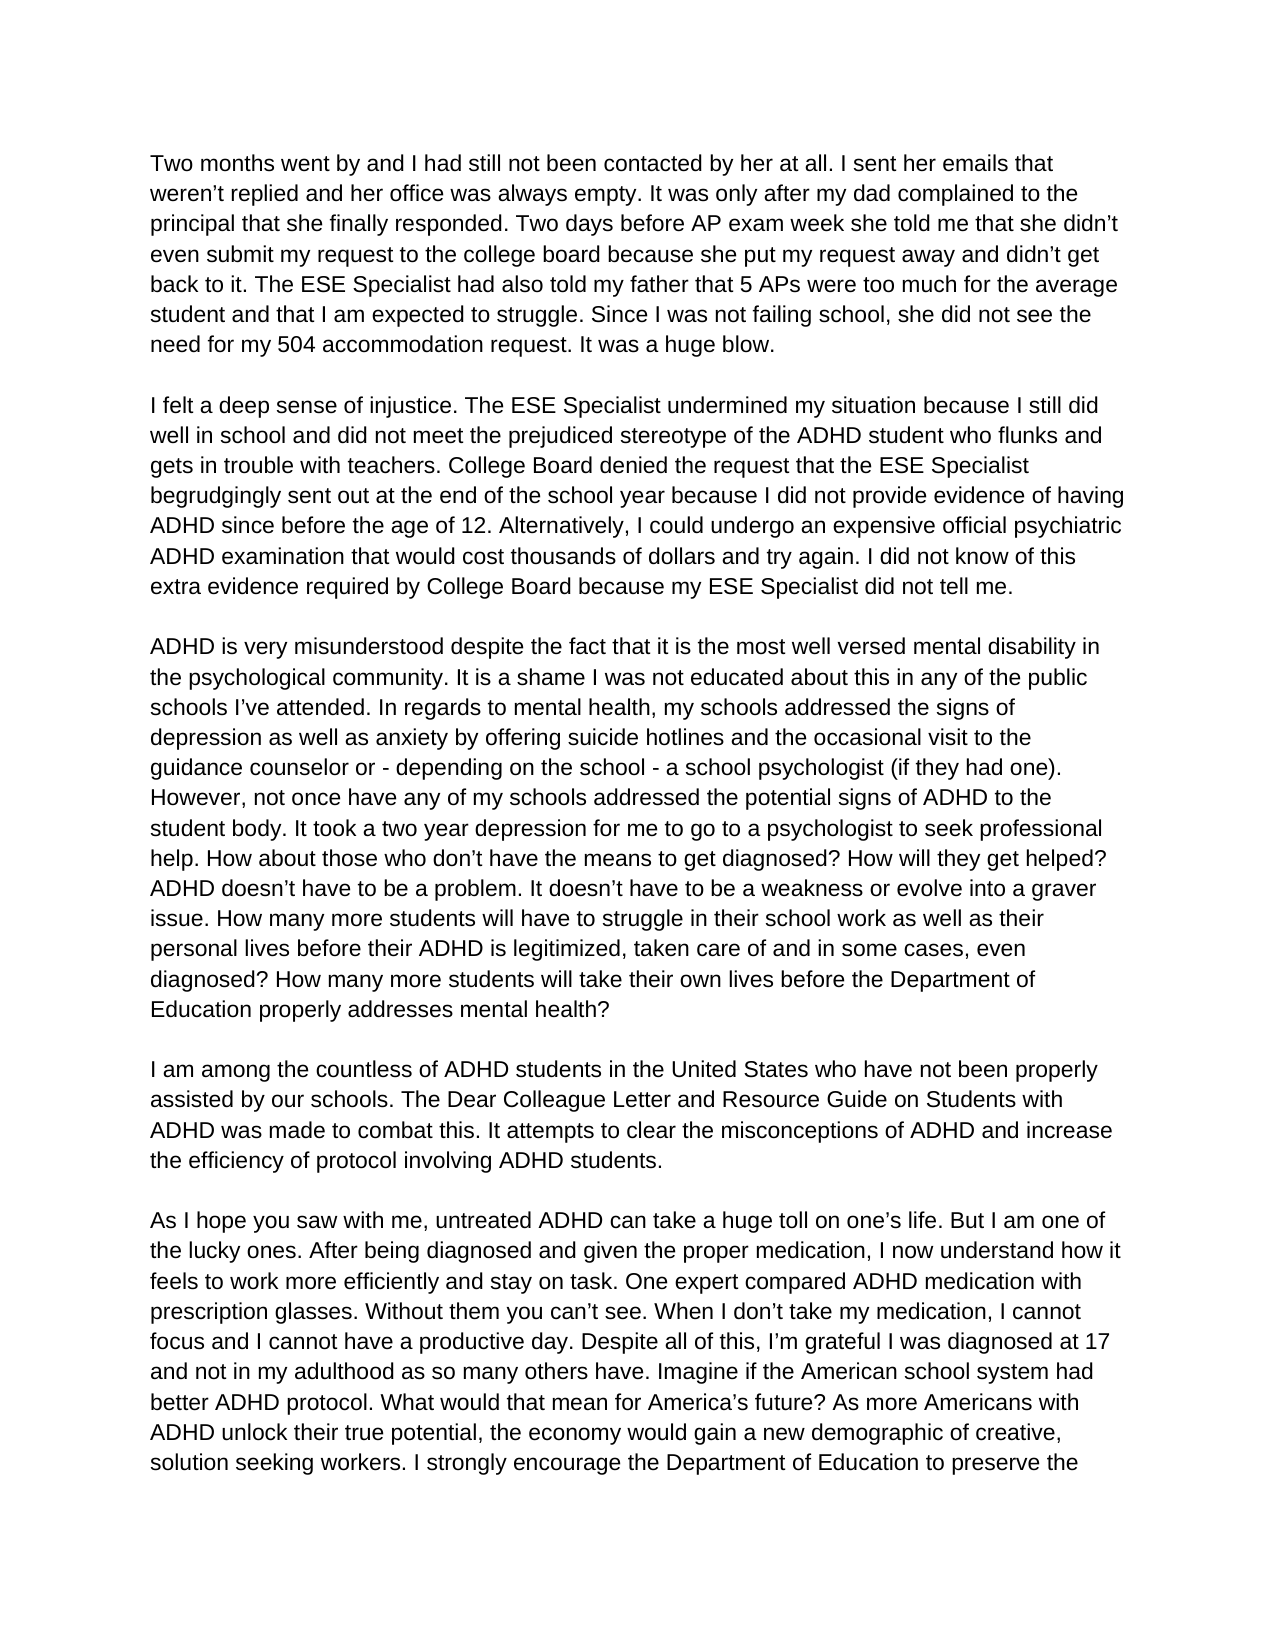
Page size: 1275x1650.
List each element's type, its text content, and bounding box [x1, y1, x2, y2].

text Two months went by and I had still not been contacted by her at all. I sent her emails that weren’t replied and her office was always empty. It was only after my dad complained to the principal that she finally responded. Two days before AP exam week she told me that she didn’t even submit my request to the college board because she put my request away and didn’t get back to it. The ESE Specialist had also told my father that 5 APs were too much for the average student and that I am expected to struggle. Since I was not failing school, she did not see the need for my 504 accommodation request. It was a huge blow. [150, 150, 1125, 358]
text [150, 1207, 1125, 1475]
text ADHD is very misunderstood despite the fact that it is the most well versed mental disability in the psychological community. It is a shame I was not educated about this in any of the public schools I’ve attended. In regards to mental health, my schools addressed the signs of depression as well as anxiety by offering suicide hotlines and the occasional visit to the guidance counselor or - depending on the school - a school psychologist (if they had one). However, not once have any of my schools addressed the potential signs of ADHD to the student body. It took a two year depression for me to go to a psychologist to seek professional help. How about those who don’t have the means to get diagnosed? How will they get helped? ADHD doesn’t have to be a problem. It doesn’t have to be a weakness or evolve into a graver issue. How many more students will have to struggle in their school work as well as their personal lives before their ADHD is legitimized, taken care of and in some cases, even diagnosed? How many more students will take their own lives before the Department of Education properly addresses mental health? [150, 633, 1125, 1022]
text I am among the countless of ADHD students in the United States who have not been properly assisted by our schools. The Dear Colleague Letter and Resource Guide on Students with ADHD was made to combat this. It attempts to clear the misconceptions of ADHD and increase the efficiency of protocol involving ADHD students. [150, 1056, 1125, 1173]
text I felt a deep sense of injustice. The ESE Specialist undermined my situation because I still did well in school and did not meet the prejudiced stereotype of the ADHD student who flunks and gets in trouble with teachers. College Board denied the request that the ESE Specialist begrudgingly sent out at the end of the school year because I did not provide evidence of having ADHD since before the age of 12. Alternatively, I could undergo an expensive official psychiatric ADHD examination that would cost thousands of dollars and try again. I did not know of this extra evidence required by College Board because my ESE Specialist did not tell me. [150, 392, 1125, 599]
